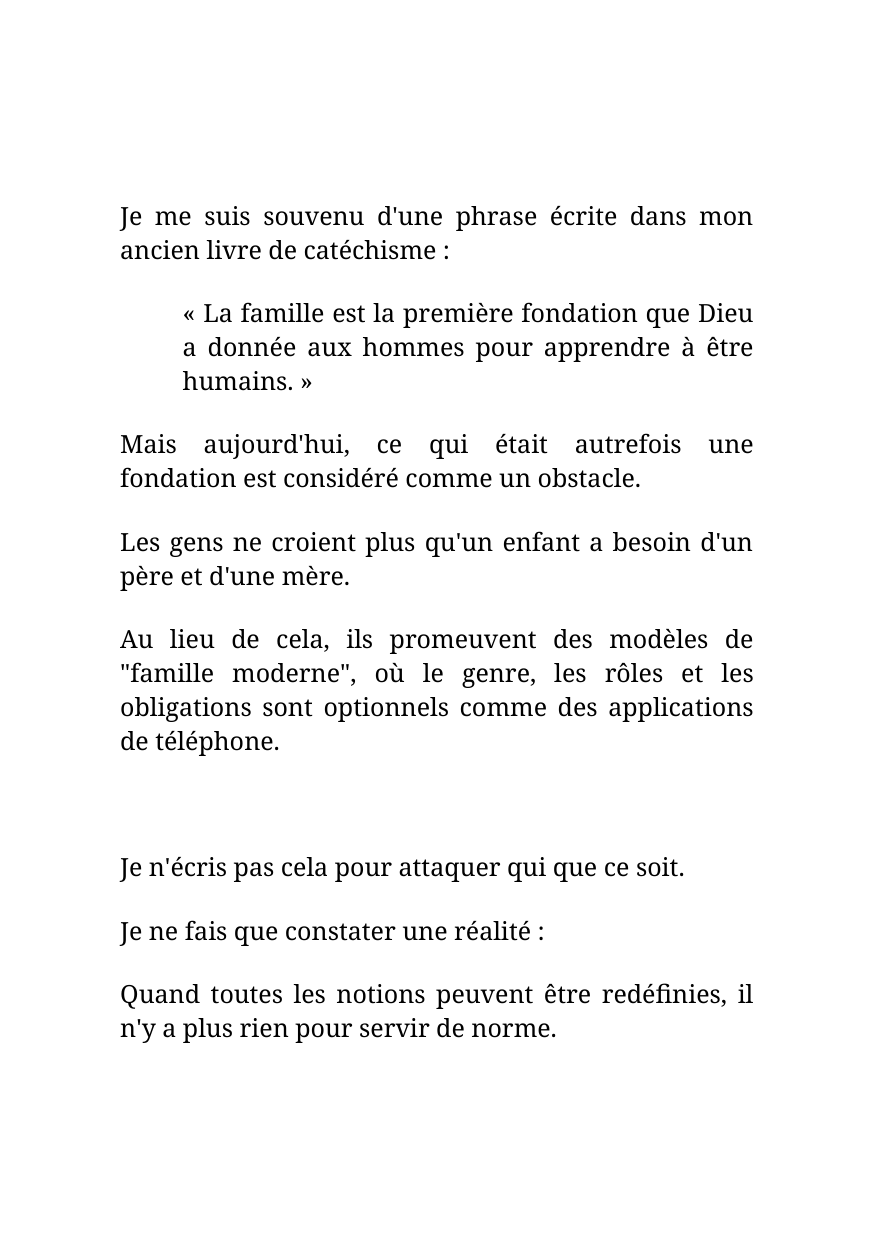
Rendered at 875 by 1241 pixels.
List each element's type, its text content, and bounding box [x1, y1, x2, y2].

text Je n'écris pas cela pour attaquer qui que ce soit. [120, 850, 754, 884]
text « La famille est la première fondation que Dieu a donnée aux hommes pour apprendre à être humains. » [182, 296, 754, 398]
text Quand toutes les notions peuvent être redéfinies, il n'y a plus rien pour servir de norme. [120, 977, 754, 1045]
text Je ne fais que constater une réalité : [120, 913, 754, 947]
text Je me suis souvenu d'une phrase écrite dans mon ancien livre de catéchisme : [120, 198, 754, 266]
text Au lieu de cela, ils promeuvent des modèles de "famille moderne", où le genre, les rôles et les obligations sont optionnels comme des applications de téléphone. [120, 621, 754, 758]
text Les gens ne croient plus qu'un enfant a besoin d'un père et d'une mère. [120, 524, 754, 592]
text Mais aujourd'hui, ce qui était autrefois une fondation est considéré comme un obstacle. [120, 427, 754, 495]
